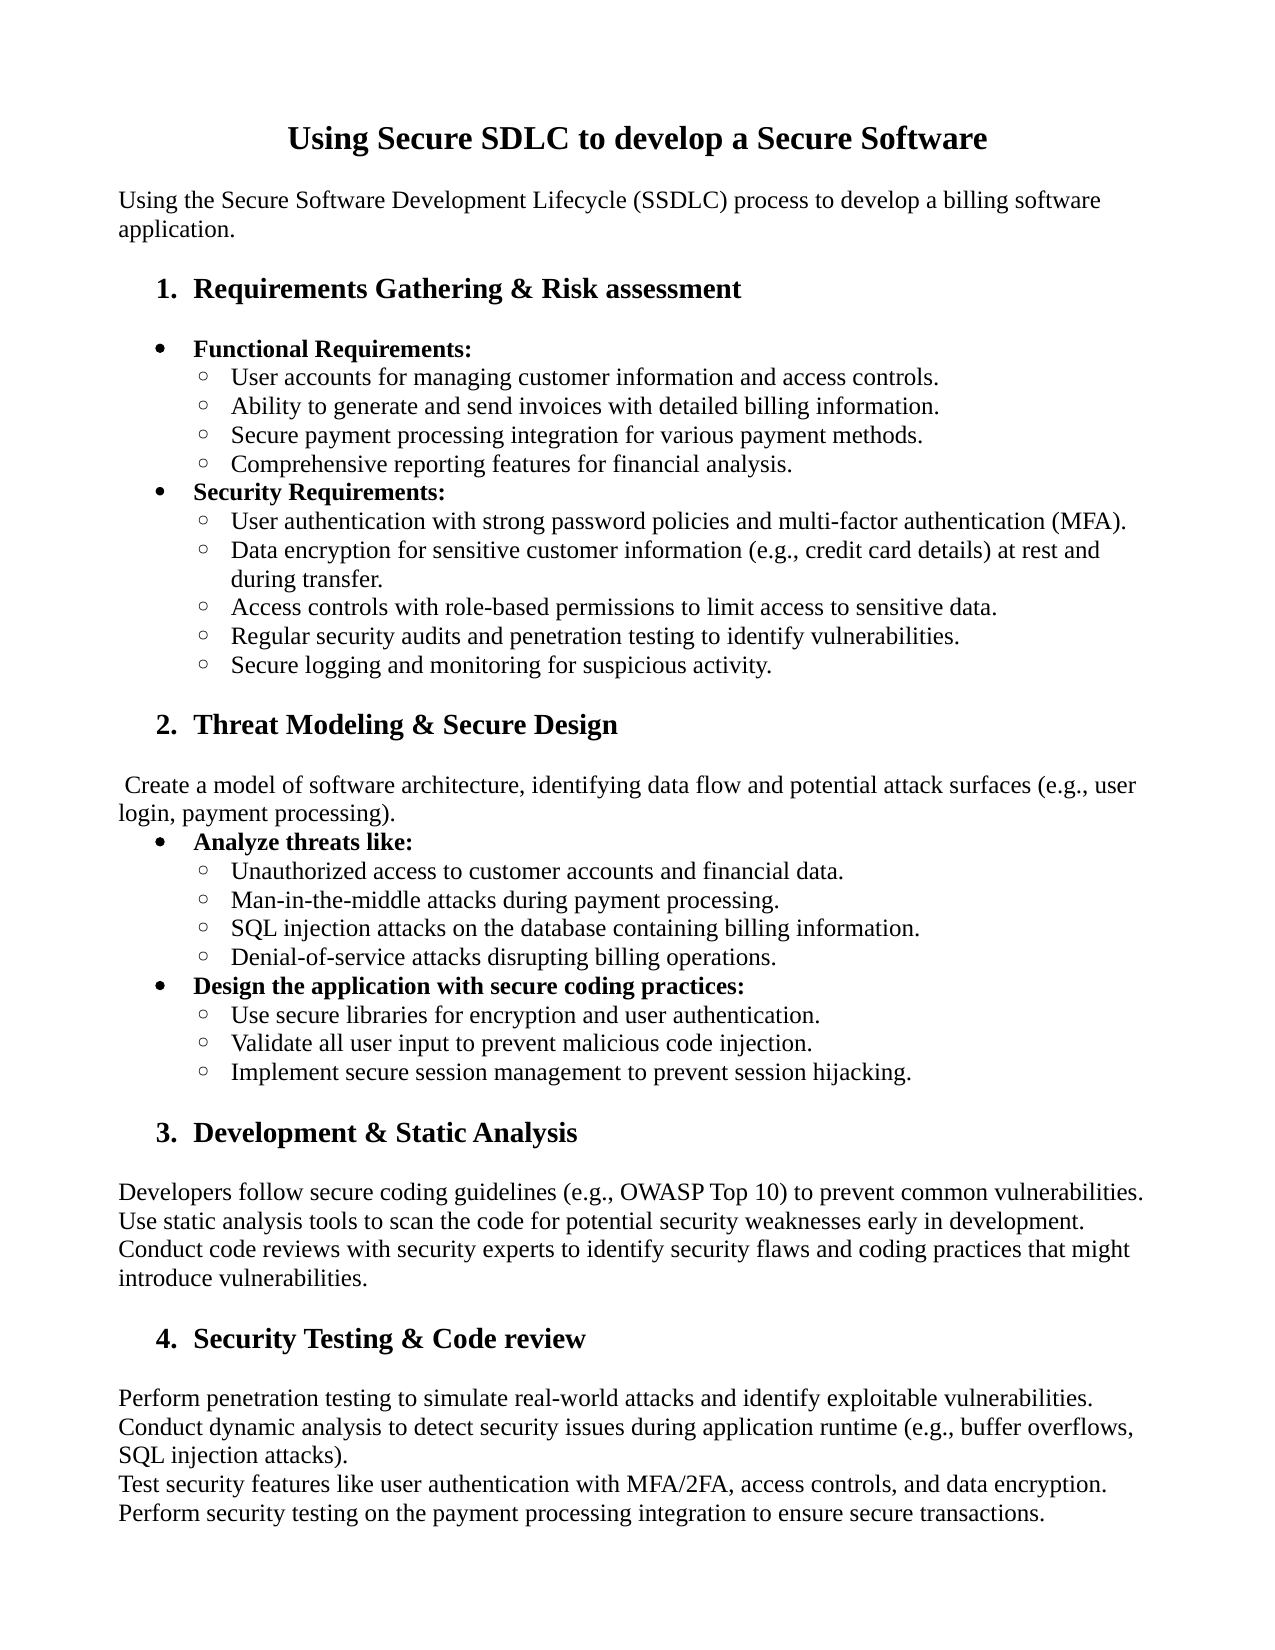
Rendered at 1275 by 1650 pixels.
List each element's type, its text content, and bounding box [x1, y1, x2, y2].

list Validate all user input to prevent malicious code injection. [193, 1028, 1157, 1057]
list Comprehensive reporting features for financial analysis. [193, 449, 1157, 477]
list Development & Static Analysis [156, 1115, 1157, 1148]
text Perform security testing on the payment processing integration to ensure secure transactions. [118, 1498, 1157, 1527]
list Ability to generate and send invoices with detailed billing information. [193, 391, 1157, 420]
list Data encryption for sensitive customer information (e.g., credit card details) at rest and during transfer. [193, 535, 1157, 592]
list Unauthorized access to customer accounts and financial data. [193, 856, 1157, 885]
list Threat Modeling & Secure Design [156, 707, 1157, 741]
list User authentication with strong password policies and multi-factor authentication (MFA). [193, 506, 1157, 535]
list SQL injection attacks on the database containing billing information. [193, 913, 1157, 942]
list Denial-of-service attacks disrupting billing operations. [193, 942, 1157, 971]
list Secure logging and monitoring for suspicious activity. [193, 650, 1157, 679]
list Access controls with role-based permissions to limit access to sensitive data. [193, 592, 1157, 621]
text Test security features like user authentication with MFA/2FA, access controls, and data encryption. [118, 1469, 1157, 1498]
text Create a model of software architecture, identifying data flow and potential attack surfaces (e.g., user login, payment processing). [118, 770, 1157, 827]
list Regular security audits and penetration testing to identify vulnerabilities. [193, 621, 1157, 650]
text Use static analysis tools to scan the code for potential security weaknesses early in development. [118, 1206, 1157, 1234]
list Security Requirements: [156, 477, 1157, 506]
list Use secure libraries for encryption and user authentication. [193, 1000, 1157, 1028]
list Design the application with secure coding practices: [156, 971, 1157, 1000]
list Security Testing & Code review [156, 1321, 1157, 1354]
text Developers follow secure coding guidelines (e.g., OWASP Top 10) to prevent common vulnerabilities. [118, 1177, 1157, 1206]
list Implement secure session management to prevent session hijacking. [193, 1057, 1157, 1086]
list Man-in-the-middle attacks during payment processing. [193, 885, 1157, 913]
list Requirements Gathering & Risk assessment [156, 271, 1157, 305]
text Using Secure SDLC to develop a Secure Software [118, 118, 1157, 156]
list Analyze threats like: [156, 827, 1157, 856]
text Conduct dynamic analysis to detect security issues during application runtime (e.g., buffer overflows, SQL injection attacks). [118, 1412, 1157, 1469]
list Functional Requirements: [156, 334, 1157, 362]
list Secure payment processing integration for various payment methods. [193, 420, 1157, 449]
list User accounts for managing customer information and access controls. [193, 362, 1157, 391]
text Conduct code reviews with security experts to identify security flaws and coding practices that might introduce vulnerabilities. [118, 1234, 1157, 1292]
text Using the Secure Software Development Lifecycle (SSDLC) process to develop a billing software application. [118, 185, 1157, 243]
text Perform penetration testing to simulate real-world attacks and identify exploitable vulnerabilities. [118, 1383, 1157, 1412]
